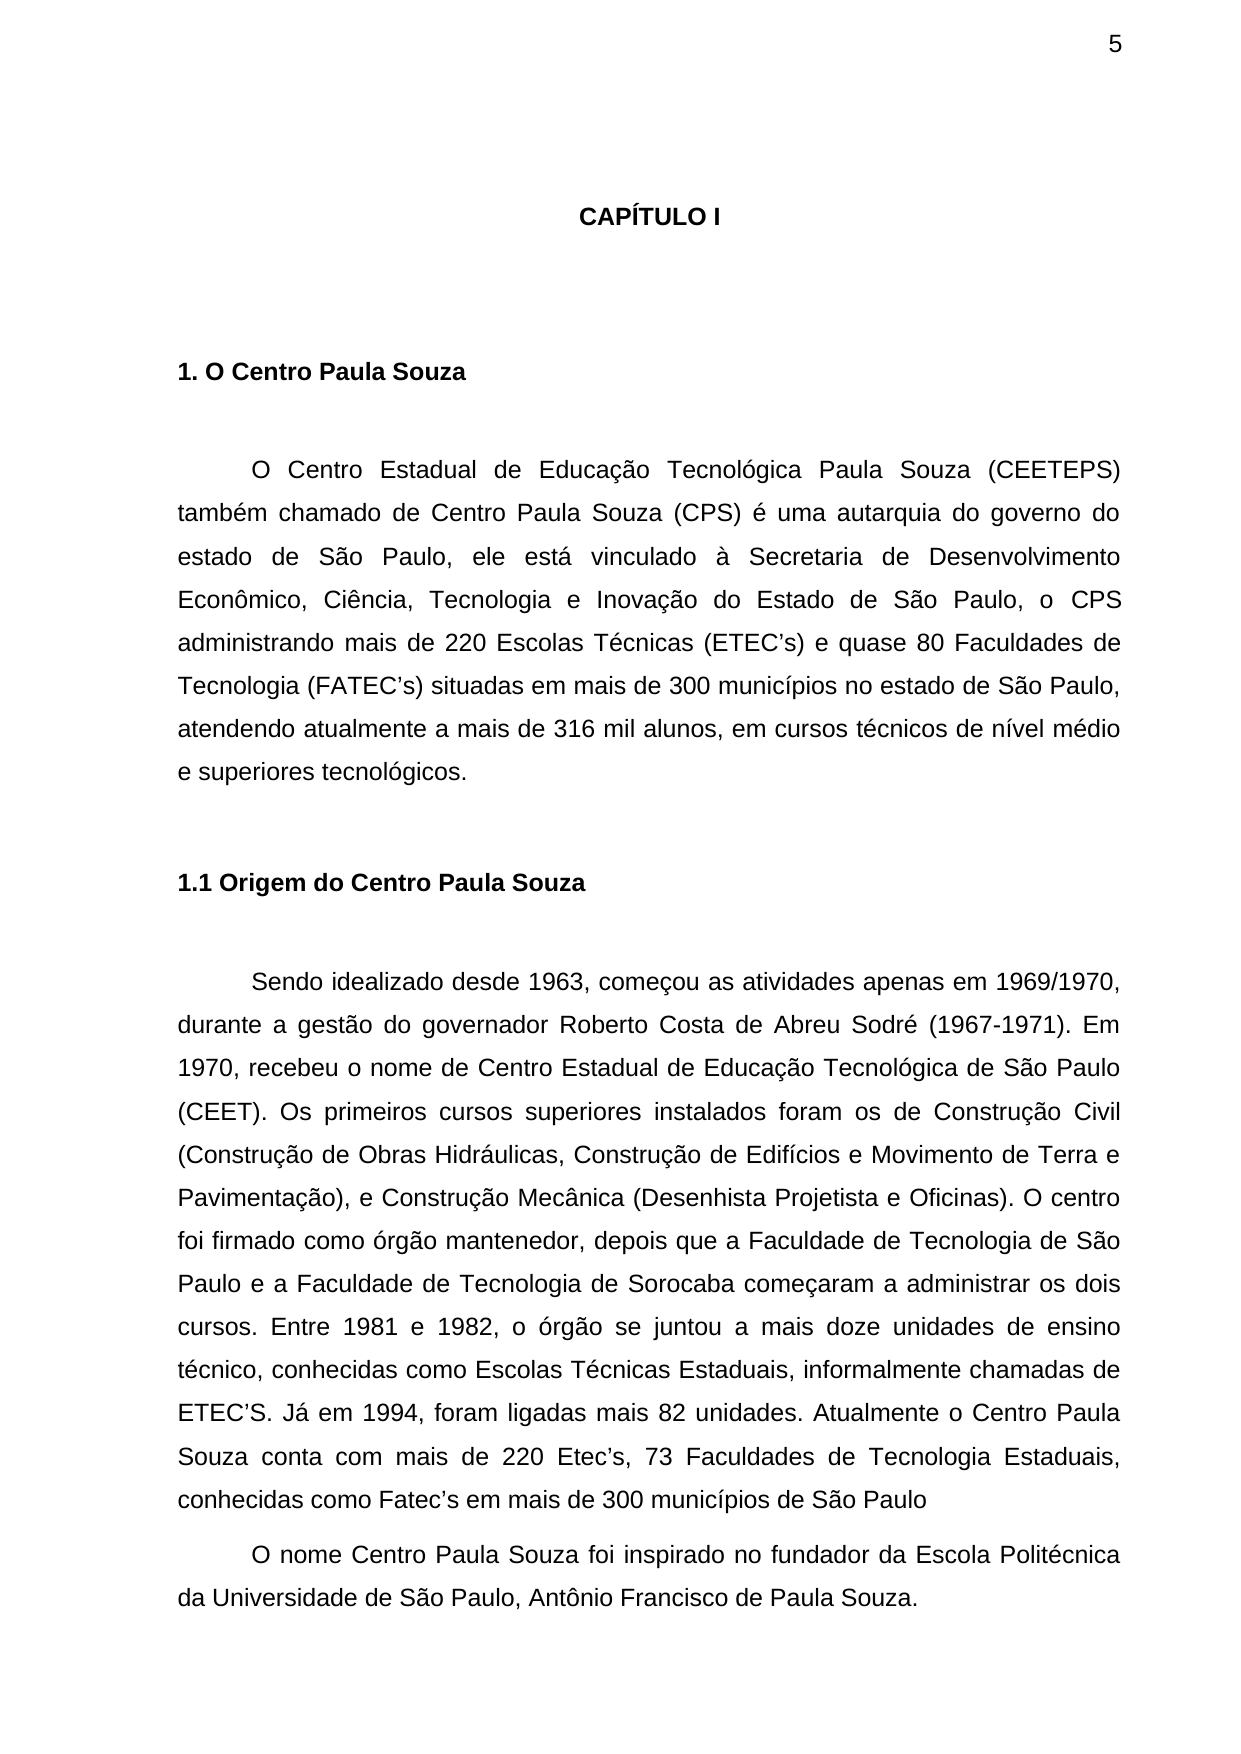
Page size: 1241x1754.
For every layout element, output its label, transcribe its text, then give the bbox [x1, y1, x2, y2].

text O nome Centro Paula Souza foi inspirado no fundador da Escola Politécnica da Universidade de São Paulo, Antônio Francisco de Paula Souza. [177, 1540, 1122, 1612]
subtitle 1. O Centro Paula Souza [177, 357, 1122, 385]
text O Centro Estadual de Educação Tecnológica Paula Souza (CEETEPS) também chamado de Centro Paula Souza (CPS) é uma autarquia do governo do estado de São Paulo, ele está vinculado à Secretaria de Desenvolvimento Econômico, Ciência, Tecnologia e Inovação do Estado de São Paulo, o CPS administrando mais de 220 Escolas Técnicas (ETEC’s) e quase 80 Faculdades de Tecnologia (FATEC’s) situadas em mais de 300 municípios no estado de São Paulo, atendendo atualmente a mais de 316 mil alunos, em cursos técnicos de nível médio e superiores tecnológicos. [177, 455, 1122, 786]
subtitle CAPÍTULO I [177, 202, 1122, 231]
subtitle 1.1 Origem do Centro Paula Souza [177, 868, 1122, 897]
text Sendo idealizado desde 1963, começou as atividades apenas em 1969/1970, durante a gestão do governador Roberto Costa de Abreu Sodré (1967-1971). Em 1970, recebeu o nome de Centro Estadual de Educação Tecnológica de São Paulo (CEET). Os primeiros cursos superiores instalados foram os de Construção Civil (Construção de Obras Hidráulicas, Construção de Edifícios e Movimento de Terra e Pavimentação), e Construção Mecânica (Desenhista Projetista e Oficinas). O centro foi firmado como órgão mantenedor, depois que a Faculdade de Tecnologia de São Paulo e a Faculdade de Tecnologia de Sorocaba começaram a administrar os dois cursos. Entre 1981 e 1982, o órgão se juntou a mais doze unidades de ensino técnico, conhecidas como Escolas Técnicas Estaduais, informalmente chamadas de ETEC’S. Já em 1994, foram ligadas mais 82 unidades. Atualmente o Centro Paula Souza conta com mais de 220 Etec’s, 73 Faculdades de Tecnologia Estaduais, conhecidas como Fatec’s em mais de 300 municípios de São Paulo [177, 967, 1122, 1513]
